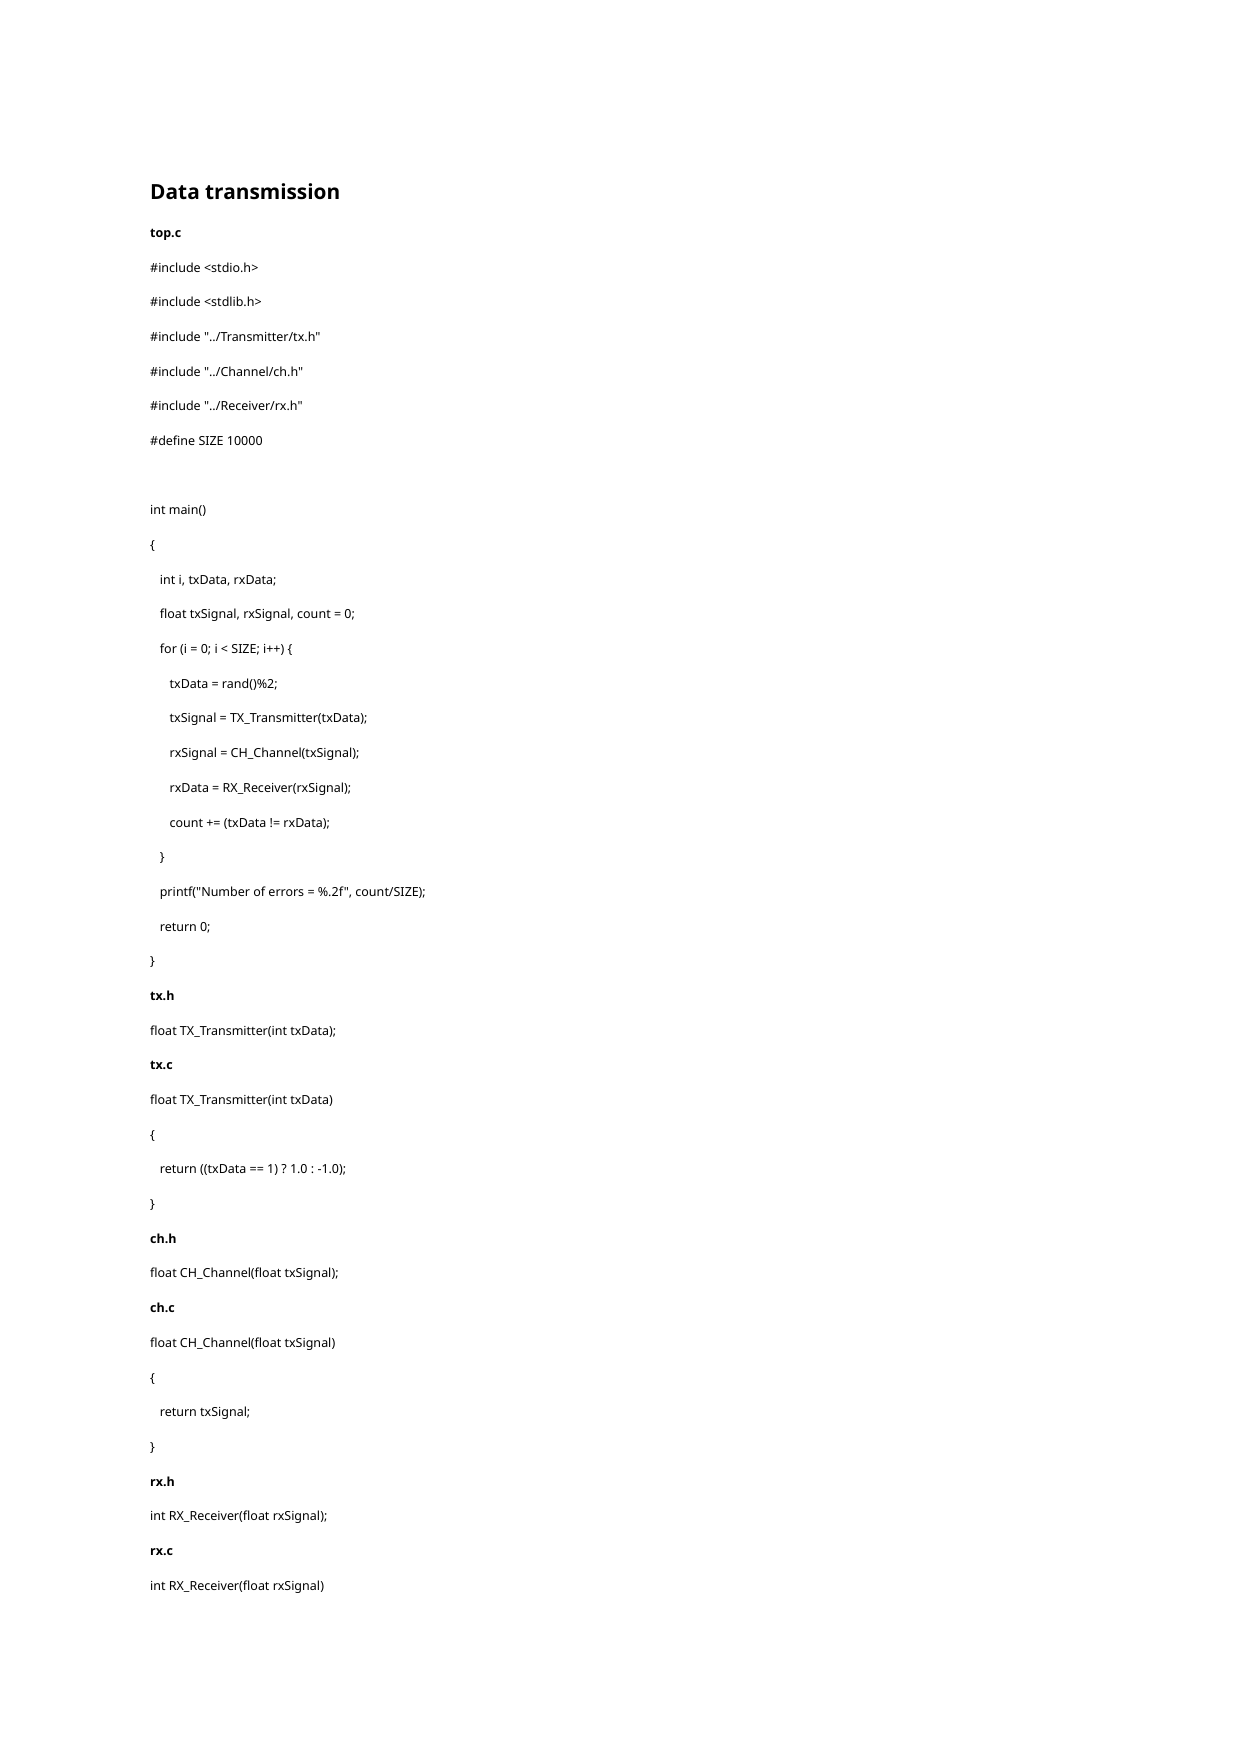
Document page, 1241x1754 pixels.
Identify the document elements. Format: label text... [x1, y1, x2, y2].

text return ((txData == 1) ? 1.0 : -1.0); [150, 1161, 1090, 1178]
text #include "../Transmitter/tx.h" [150, 328, 1090, 345]
text ch.c [150, 1299, 1090, 1316]
text #include <stdio.h> [150, 259, 1090, 276]
text ch.h [150, 1230, 1090, 1247]
text #include "../Receiver/rx.h" [150, 397, 1090, 414]
text txSignal = TX_Transmitter(txData); [150, 709, 1090, 727]
text top.c [150, 224, 1090, 241]
text } [150, 952, 1090, 969]
text count += (txData != rxData); [150, 814, 1090, 831]
text rxSignal = CH_Channel(txSignal); [150, 744, 1090, 761]
text int RX_Receiver(float rxSignal) [150, 1577, 1090, 1594]
text #include <stdlib.h> [150, 293, 1090, 310]
text return txSignal; [150, 1403, 1090, 1420]
text } [150, 1195, 1090, 1212]
text for (i = 0; i < SIZE; i++) { [150, 640, 1090, 657]
text #include "../Channel/ch.h" [150, 363, 1090, 380]
text return 0; [150, 918, 1090, 935]
text { [150, 536, 1090, 553]
text int RX_Receiver(float rxSignal); [150, 1507, 1090, 1524]
text float txSignal, rxSignal, count = 0; [150, 606, 1090, 623]
text float CH_Channel(float txSignal); [150, 1264, 1090, 1282]
text { [150, 1369, 1090, 1386]
text rxData = RX_Receiver(rxSignal); [150, 779, 1090, 796]
text tx.h [150, 987, 1090, 1004]
text } [150, 848, 1090, 865]
text float TX_Transmitter(int txData); [150, 1022, 1090, 1039]
text } [150, 1438, 1090, 1455]
text float TX_Transmitter(int txData) [150, 1091, 1090, 1108]
text tx.c [150, 1056, 1090, 1073]
text #define SIZE 10000 [150, 432, 1090, 449]
text Data transmission [150, 177, 1090, 206]
text int i, txData, rxData; [150, 571, 1090, 588]
text rx.c [150, 1542, 1090, 1559]
text int main() [150, 501, 1090, 518]
text printf("Number of errors = %.2f", count/SIZE); [150, 883, 1090, 900]
text { [150, 1126, 1090, 1143]
text rx.h [150, 1473, 1090, 1490]
text float CH_Channel(float txSignal) [150, 1334, 1090, 1351]
text txData = rand()%2; [150, 675, 1090, 692]
